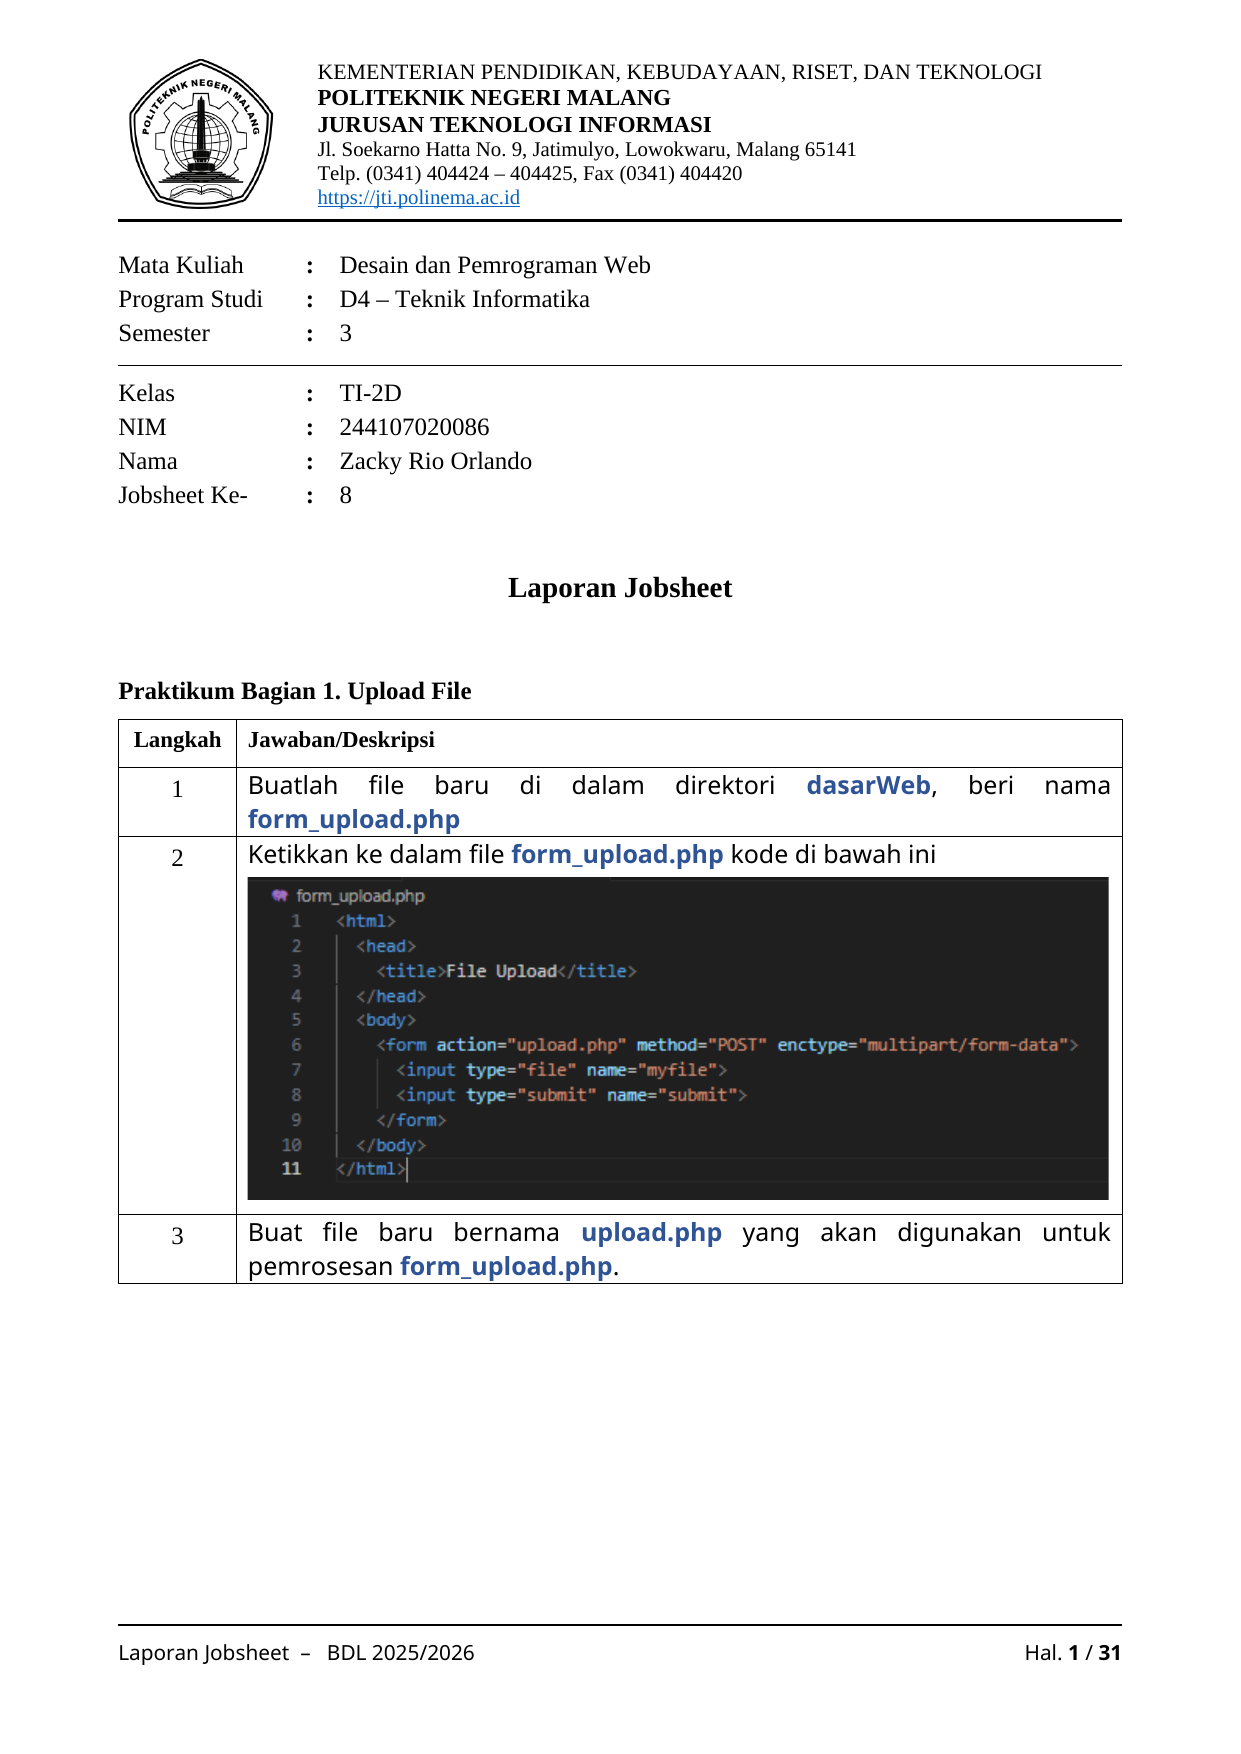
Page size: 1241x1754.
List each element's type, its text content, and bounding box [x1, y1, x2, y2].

table_cell Ketikkan ke dalam file form_upload.php kode di bawah ini [237, 837, 1122, 1213]
table_cell TI-2D [339, 366, 1122, 412]
table_cell : [306, 412, 339, 446]
table_header Mata Kuliah [118, 250, 306, 284]
table_cell 8 [339, 480, 1122, 514]
table_cell : [306, 446, 339, 480]
table_cell Program Studi [118, 284, 306, 318]
table_cell 1 [119, 768, 236, 836]
table_cell 3 [339, 318, 1122, 365]
table_cell Buat file baru bernama upload.php yang akan digunakan untuk pemrosesan form_upload.php. [237, 1215, 1122, 1283]
table_header Desain dan Pemrograman Web [339, 250, 1122, 284]
text Praktikum Bagian 1. Upload File [118, 676, 1122, 704]
table_cell Buatlah file baru di dalam direktori dasarWeb, beri nama form_upload.php [237, 768, 1122, 836]
table_cell Semester [118, 318, 306, 365]
table_cell : [306, 366, 339, 412]
table_header : [306, 250, 339, 284]
table_cell Zacky Rio Orlando [339, 446, 1122, 480]
table_header Langkah [119, 720, 236, 767]
table_cell 2 [119, 837, 236, 1213]
table_cell 244107020086 [339, 412, 1122, 446]
table_header Jawaban/Deskripsi [237, 720, 1122, 767]
table_cell D4 – Teknik Informatika [339, 284, 1122, 318]
table_cell Nama [118, 446, 306, 480]
table_cell 3 [119, 1215, 236, 1283]
table_cell : [306, 318, 339, 365]
table_cell Kelas [118, 366, 306, 412]
table_cell NIM [118, 412, 306, 446]
picture [129, 59, 275, 209]
text Laporan Jobsheet [118, 570, 1122, 603]
table_cell Jobsheet Ke- [118, 480, 306, 514]
table_cell : [306, 284, 339, 318]
picture [247, 877, 1109, 1200]
table_cell : [306, 480, 339, 514]
